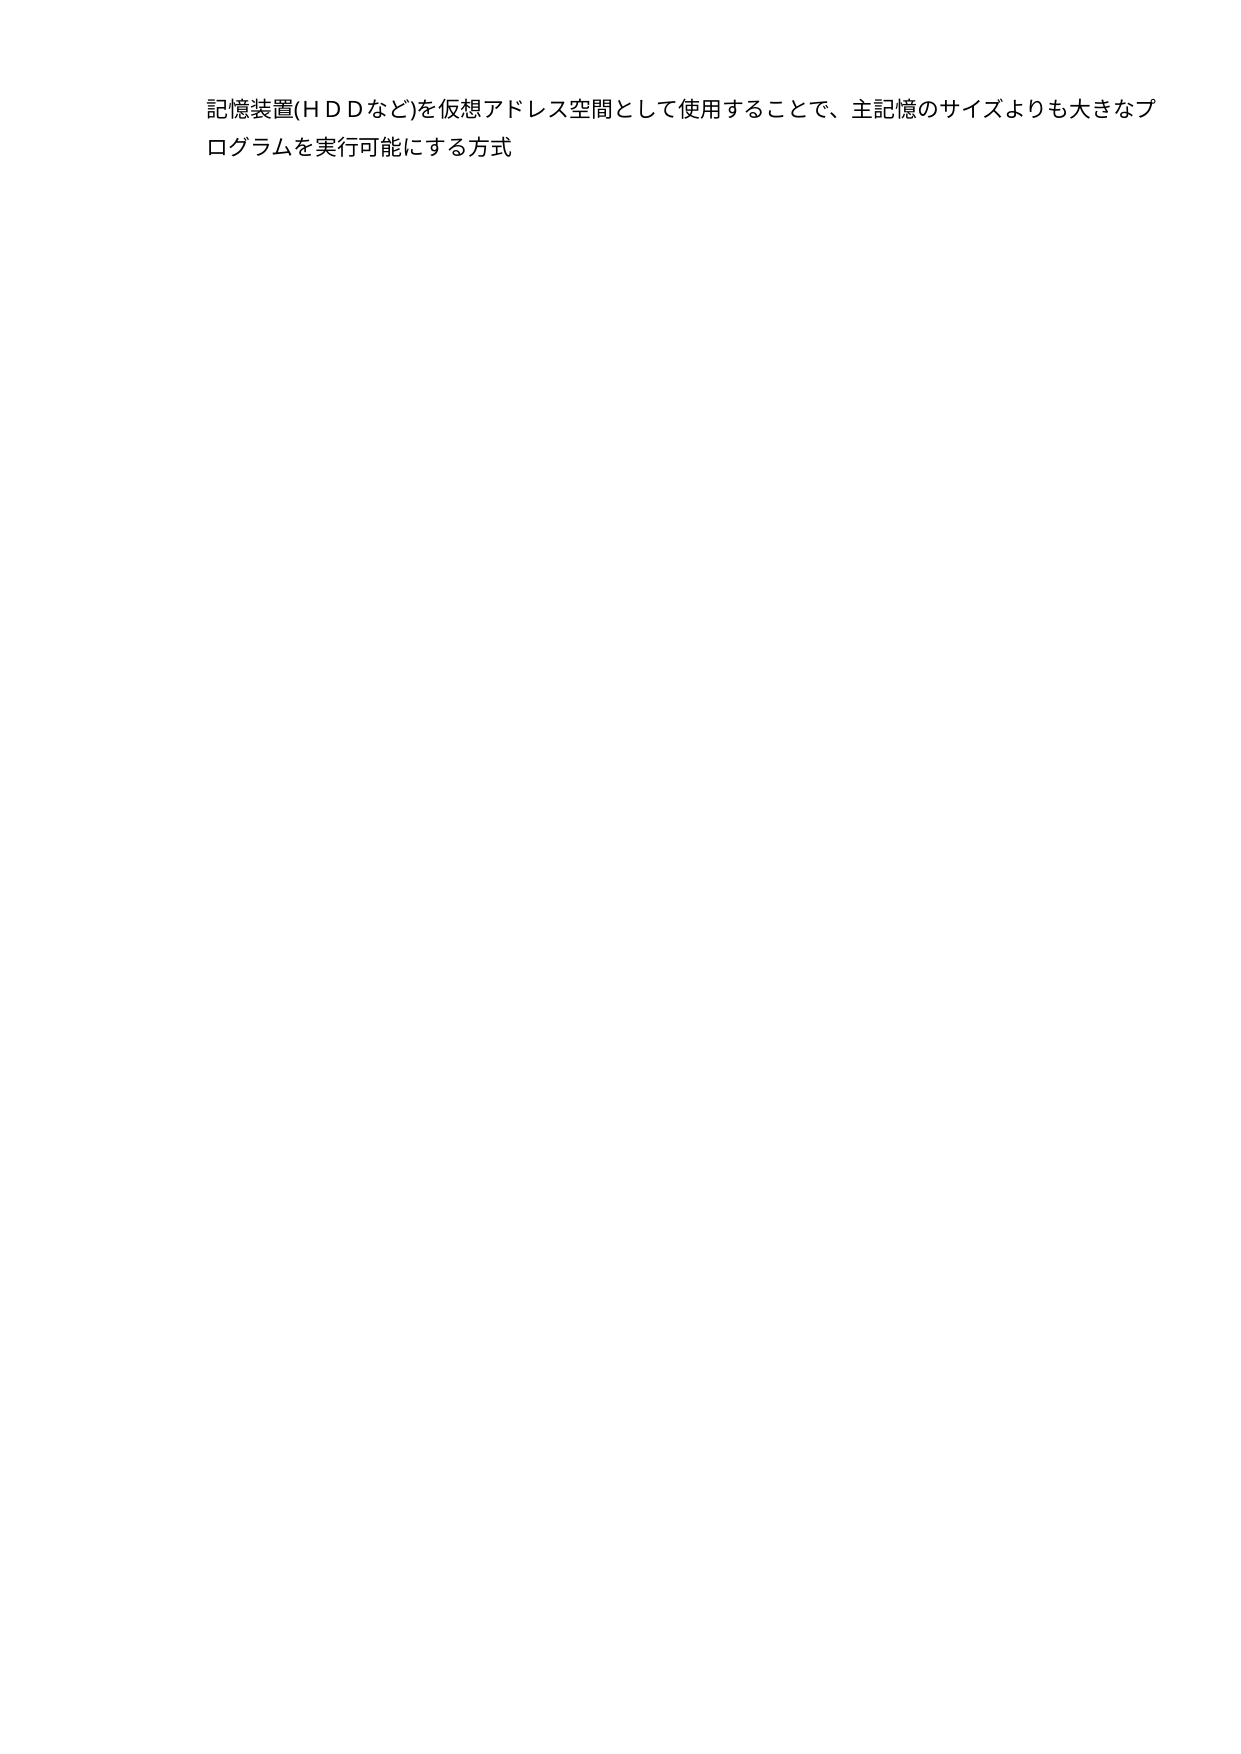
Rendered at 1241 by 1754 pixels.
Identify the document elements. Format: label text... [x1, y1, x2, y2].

text 記憶装置(ＨＤＤなど)を仮想アドレス空間として使用することで、主記憶のサイズよりも大きなプログラムを実行可能にする方式 [206, 89, 1165, 164]
